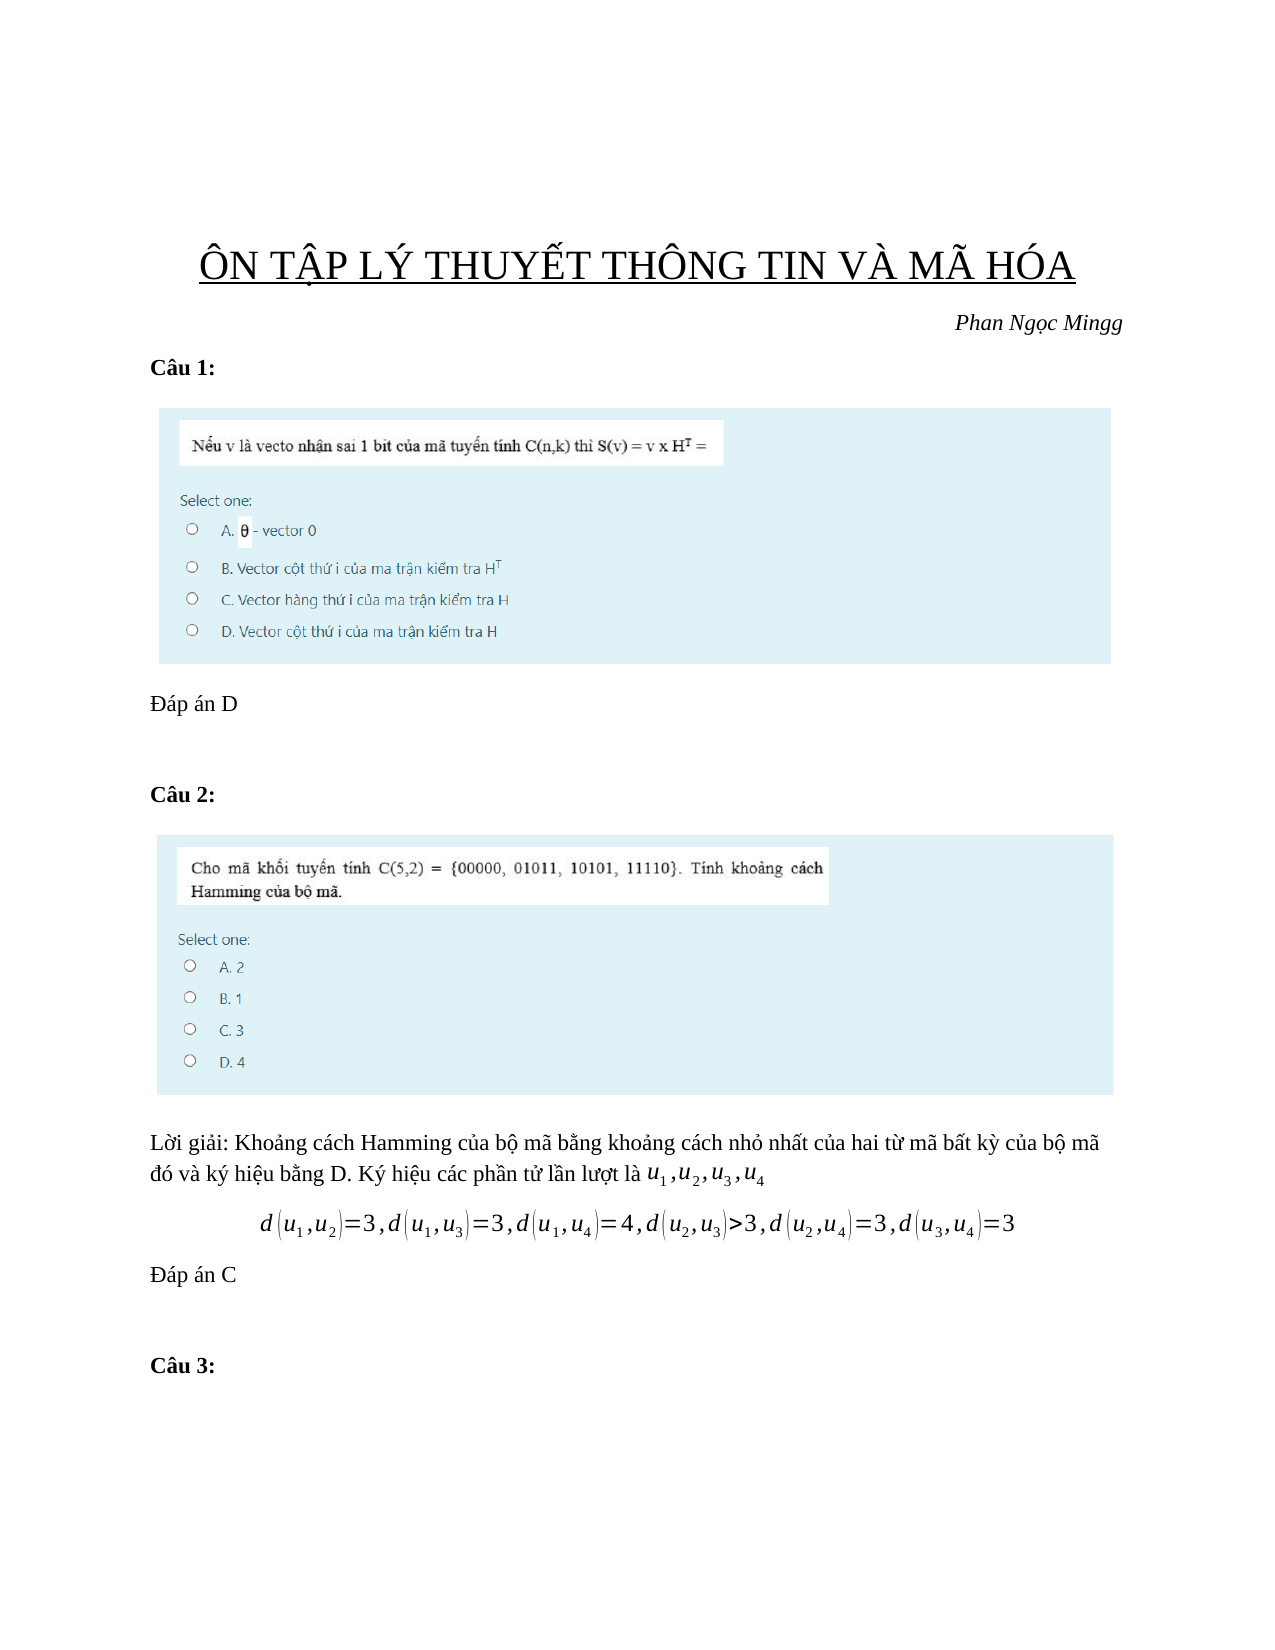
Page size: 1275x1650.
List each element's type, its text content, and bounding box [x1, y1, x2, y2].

text Đáp án C [150, 1262, 1125, 1288]
text ÔN TẬP LÝ THUYẾT THÔNG TIN VÀ MÃ HÓA [150, 240, 1125, 288]
picture [150, 398, 1125, 672]
text Phan Ngọc Mingg [150, 308, 1125, 335]
text Lời giải: Khoảng cách Hamming của bộ mã bằng khoảng cách nhỏ nhất của hai từ mã bất kỳ của bộ mã đó và ký hiệu bằng D. Ký hiệu các phần tử lần lượt là [150, 1129, 1125, 1189]
picture [150, 825, 1125, 1111]
text Đáp án D [150, 691, 1125, 717]
text Câu 1: [150, 354, 1125, 380]
text Câu 2: [150, 781, 1125, 807]
text Câu 3: [150, 1352, 1125, 1378]
